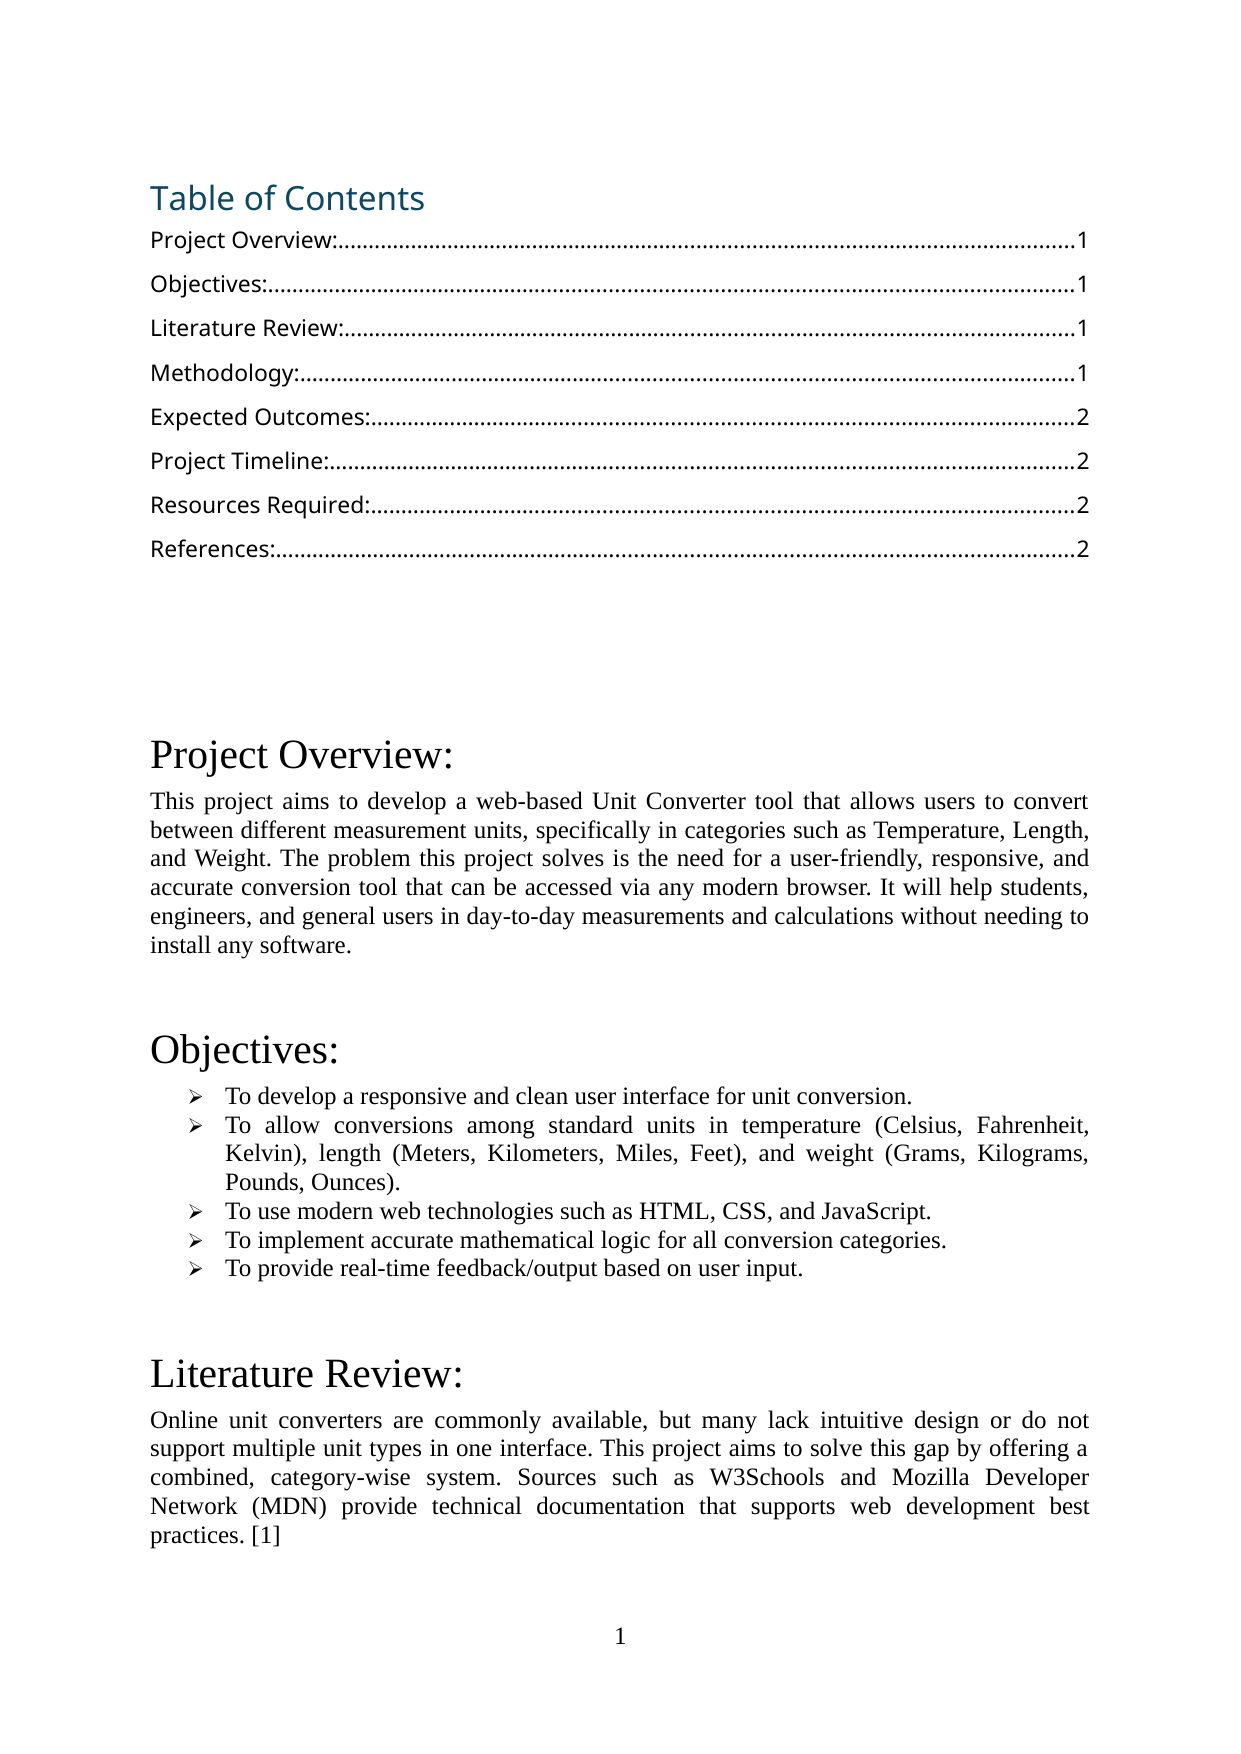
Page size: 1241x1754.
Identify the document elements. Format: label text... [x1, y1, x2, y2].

subtitle Objectives: [150, 1025, 1090, 1073]
list To use modern web technologies such as HTML, CSS, and JavaScript. [187, 1196, 1090, 1225]
text This project aims to develop a web-based Unit Converter tool that allows users to convert between different measurement units, specifically in categories such as Temperature, Length, and Weight. The problem this project solves is the need for a user-friendly, responsive, and accurate conversion tool that can be accessed via any modern browser. It will help students, engineers, and general users in day-to-day measurements and calculations without needing to install any software. [150, 786, 1090, 958]
text Online unit converters are commonly available, but many lack intuitive design or do not support multiple unit types in one interface. This project aims to solve this gap by offering a combined, category-wise system. Sources such as W3Schools and Mozilla Developer Network (MDN) provide technical documentation that supports web development best practices. [1] [150, 1405, 1090, 1548]
subtitle Project Overview: [150, 730, 1090, 778]
list To allow conversions among standard units in temperature (Celsius, Fahrenheit, Kelvin), length (Meters, Kilometers, Miles, Feet), and weight (Grams, Kilograms, Pounds, Ounces). [187, 1110, 1090, 1196]
list To provide real-time feedback/output based on user input. [187, 1253, 1090, 1282]
list To develop a responsive and clean user interface for unit conversion. [187, 1081, 1090, 1110]
subtitle Literature Review: [150, 1348, 1090, 1396]
list To implement accurate mathematical logic for all conversion categories. [187, 1225, 1090, 1253]
